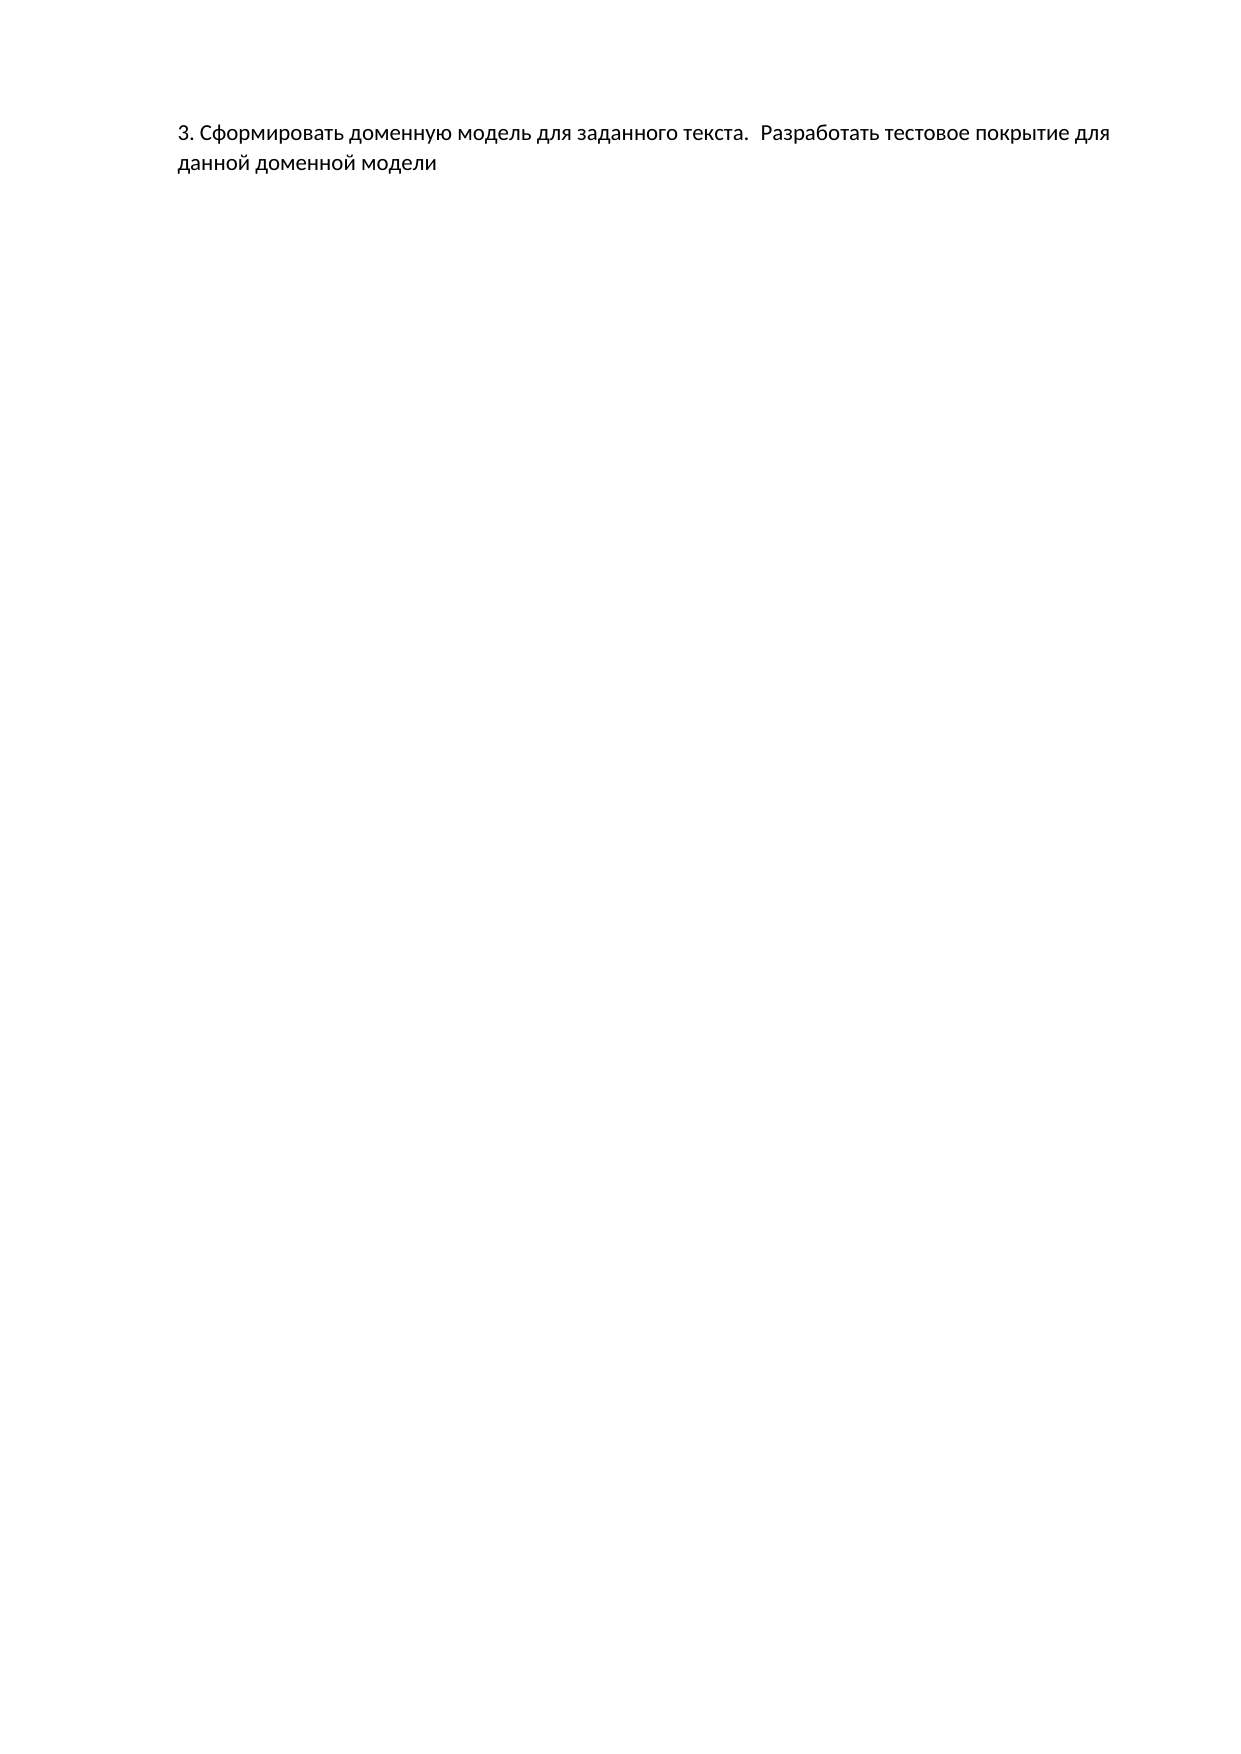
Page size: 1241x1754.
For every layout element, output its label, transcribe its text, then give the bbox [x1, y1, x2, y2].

text 3. Сформировать доменную модель для заданного текста. Разработать тестовое покрытие для данной доменной модели [177, 118, 1152, 176]
